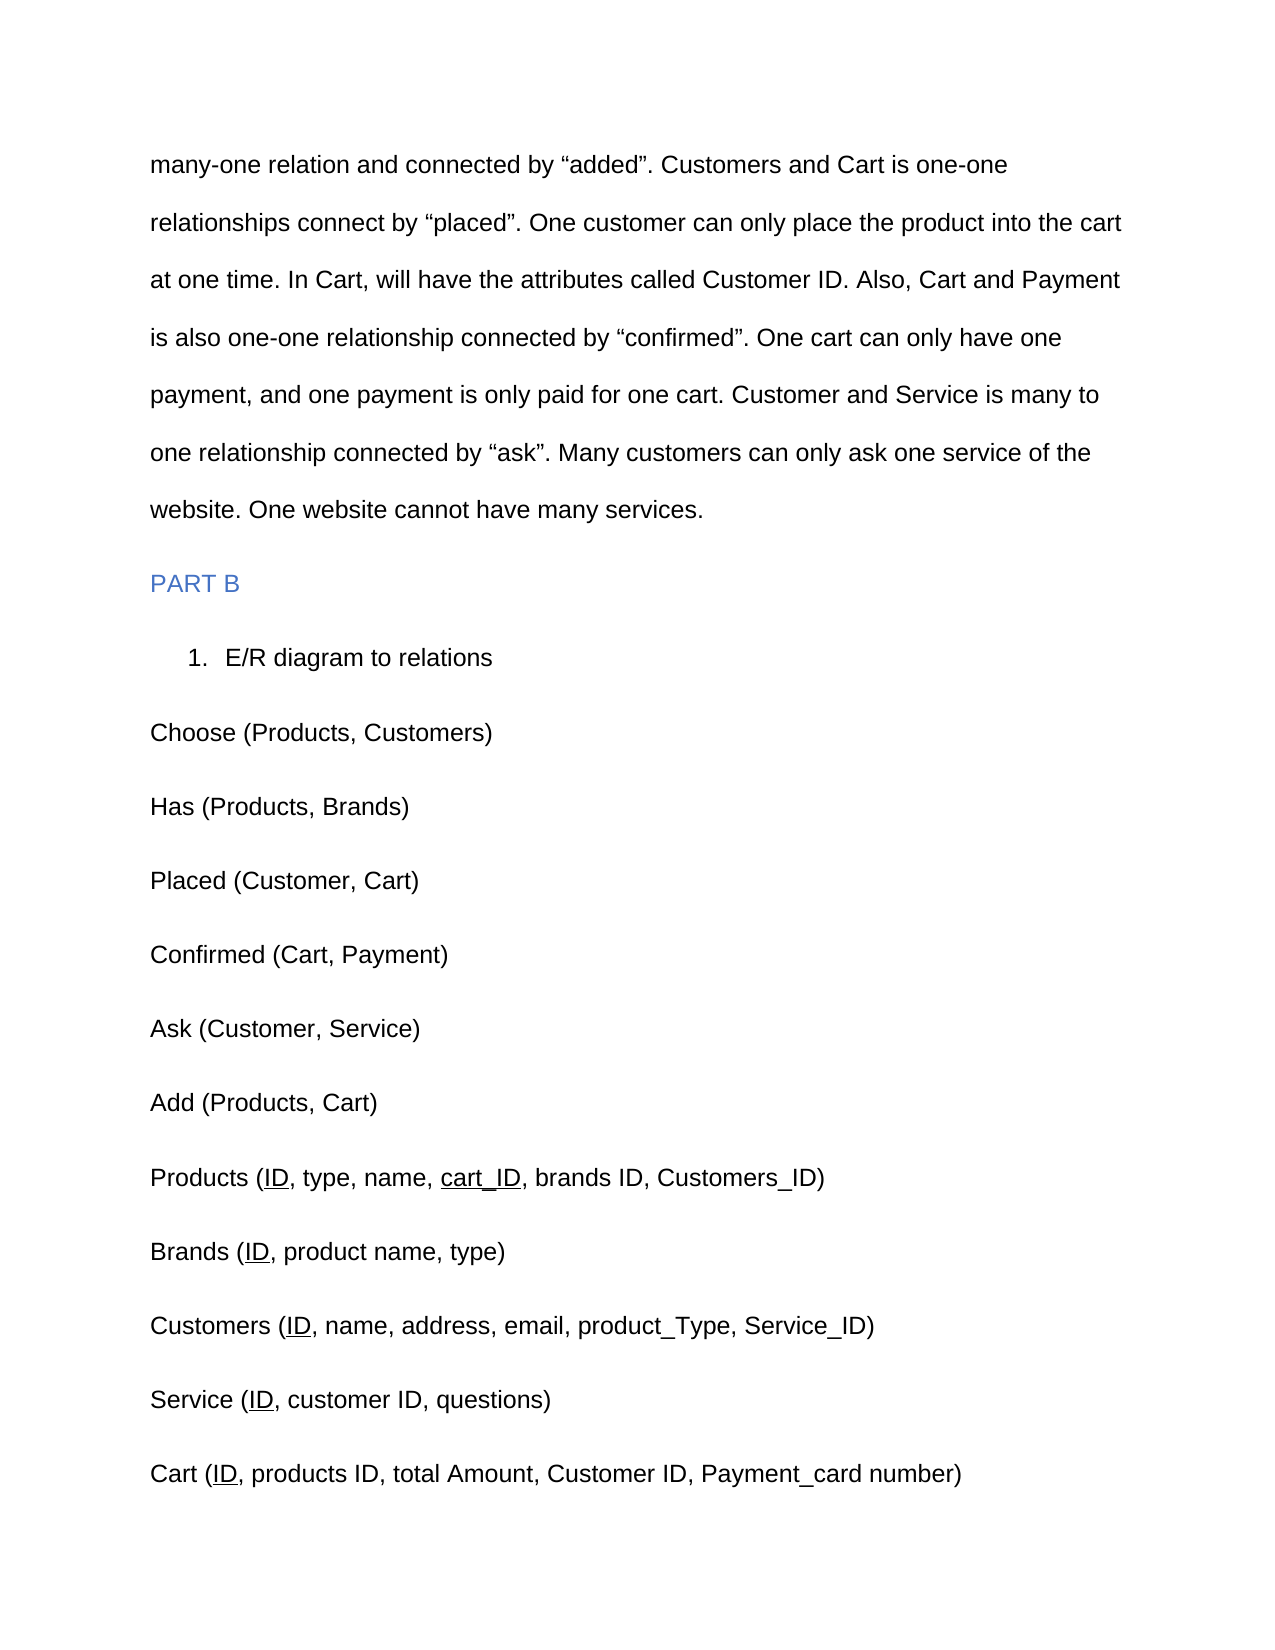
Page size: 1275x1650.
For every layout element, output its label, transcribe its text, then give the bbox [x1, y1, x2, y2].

text Brands (ID, product name, type) [150, 1237, 1125, 1265]
text Placed (Customer, Cart) [150, 866, 1125, 894]
text Ask (Customer, Service) [150, 1014, 1125, 1043]
text PART B [150, 569, 1125, 598]
text Customers (ID, name, address, email, product_Type, Service_ID) [150, 1311, 1125, 1339]
list E/R diagram to relations [187, 643, 1125, 672]
text Choose (Products, Customers) [150, 717, 1125, 746]
text Service (ID, customer ID, questions) [150, 1385, 1125, 1414]
text Add (Products, Cart) [150, 1088, 1125, 1117]
text Confirmed (Cart, Payment) [150, 940, 1125, 969]
text Has (Products, Brands) [150, 792, 1125, 820]
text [150, 150, 1125, 524]
text Products (ID, type, name, cart_ID, brands ID, Customers_ID) [150, 1162, 1125, 1191]
text Cart (ID, products ID, total Amount, Customer ID, Payment_card number) [150, 1459, 1125, 1488]
